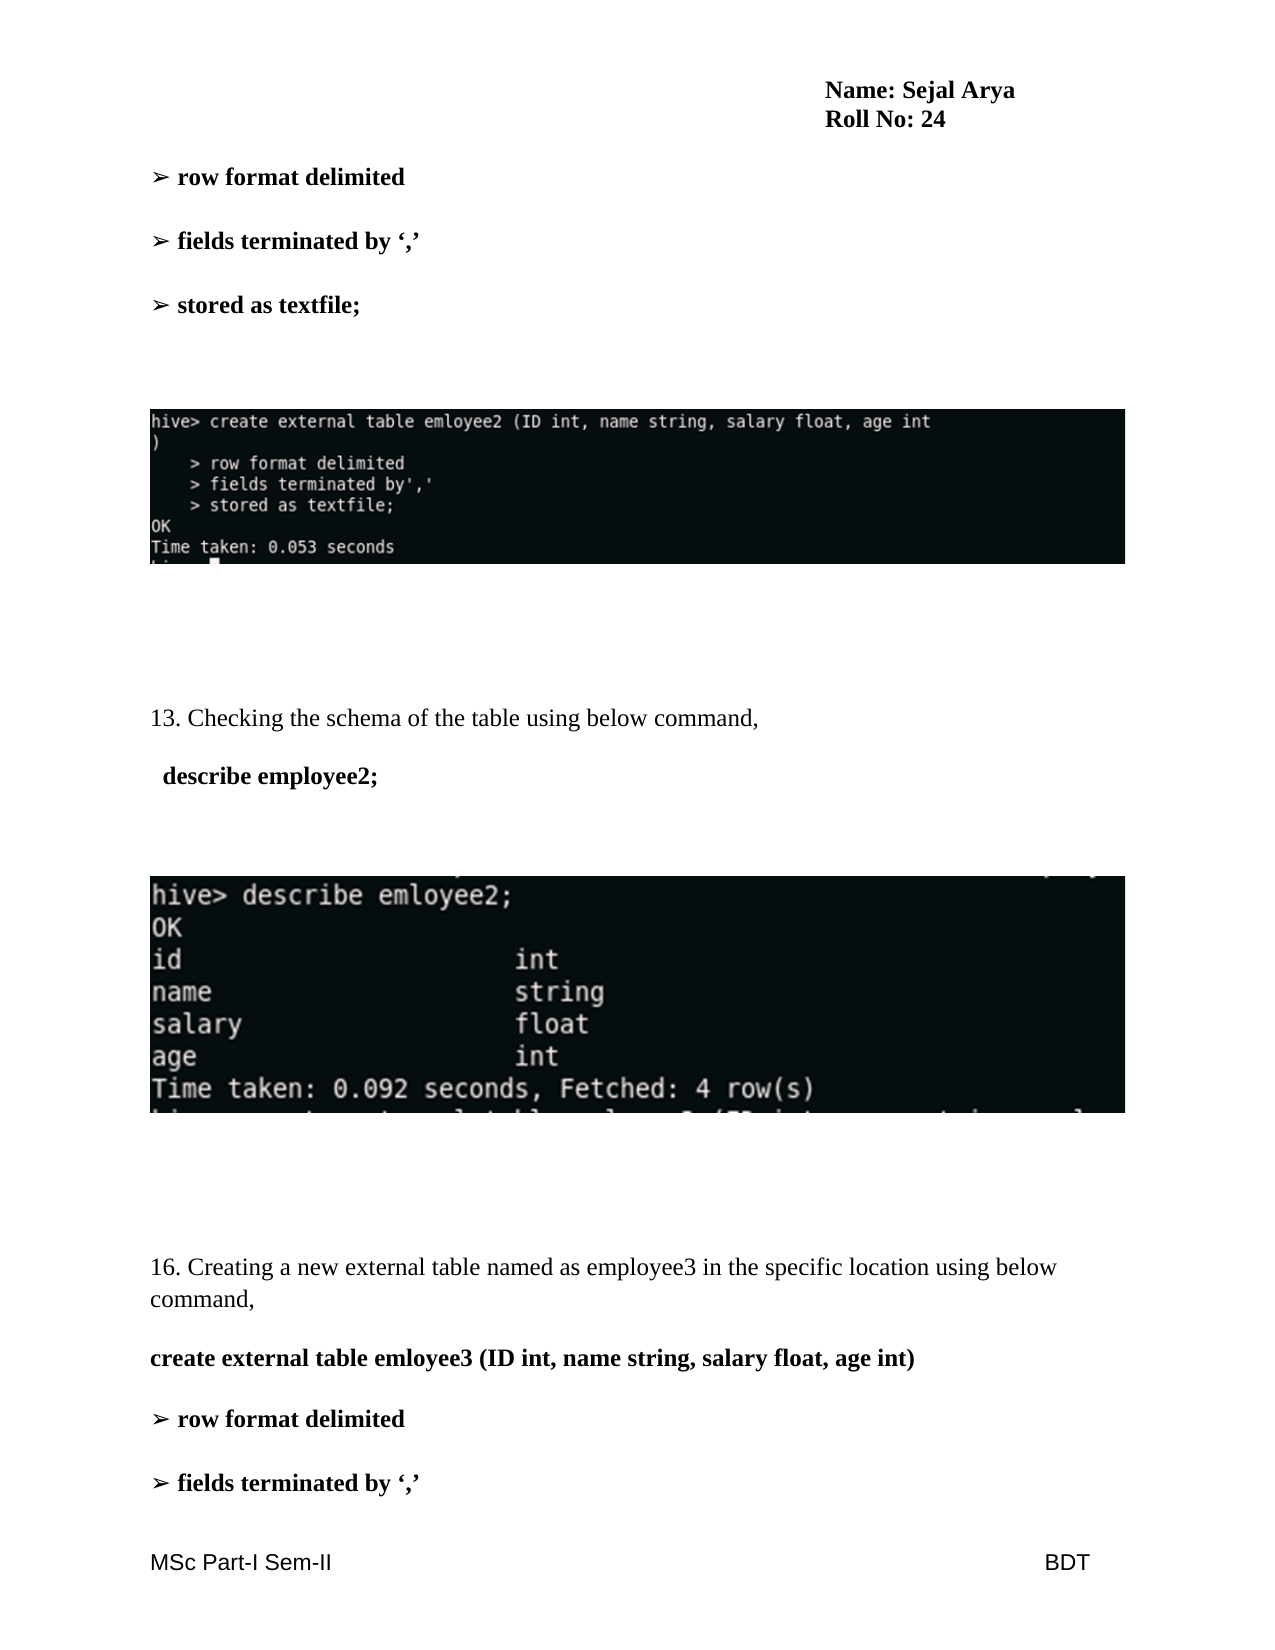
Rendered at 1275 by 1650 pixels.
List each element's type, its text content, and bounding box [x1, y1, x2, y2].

text describe employee2; [150, 761, 1125, 789]
text create external table emloyee3 (ID int, name string, salary float, age int) [150, 1343, 1125, 1371]
text ➢ fields terminated by ‘,’ [150, 223, 1125, 257]
text ➢ row format delimited [150, 159, 1125, 193]
picture [150, 876, 1125, 1113]
picture [150, 409, 1125, 564]
text ➢ row format delimited [150, 1401, 1125, 1435]
text 16. Creating a new external table named as employee3 in the specific location using below command, [150, 1252, 1125, 1313]
text ➢ fields terminated by ‘,’ [150, 1465, 1125, 1499]
text 13. Checking the schema of the table using below command, [150, 703, 1125, 732]
text ➢ stored as textfile; [150, 287, 1125, 321]
